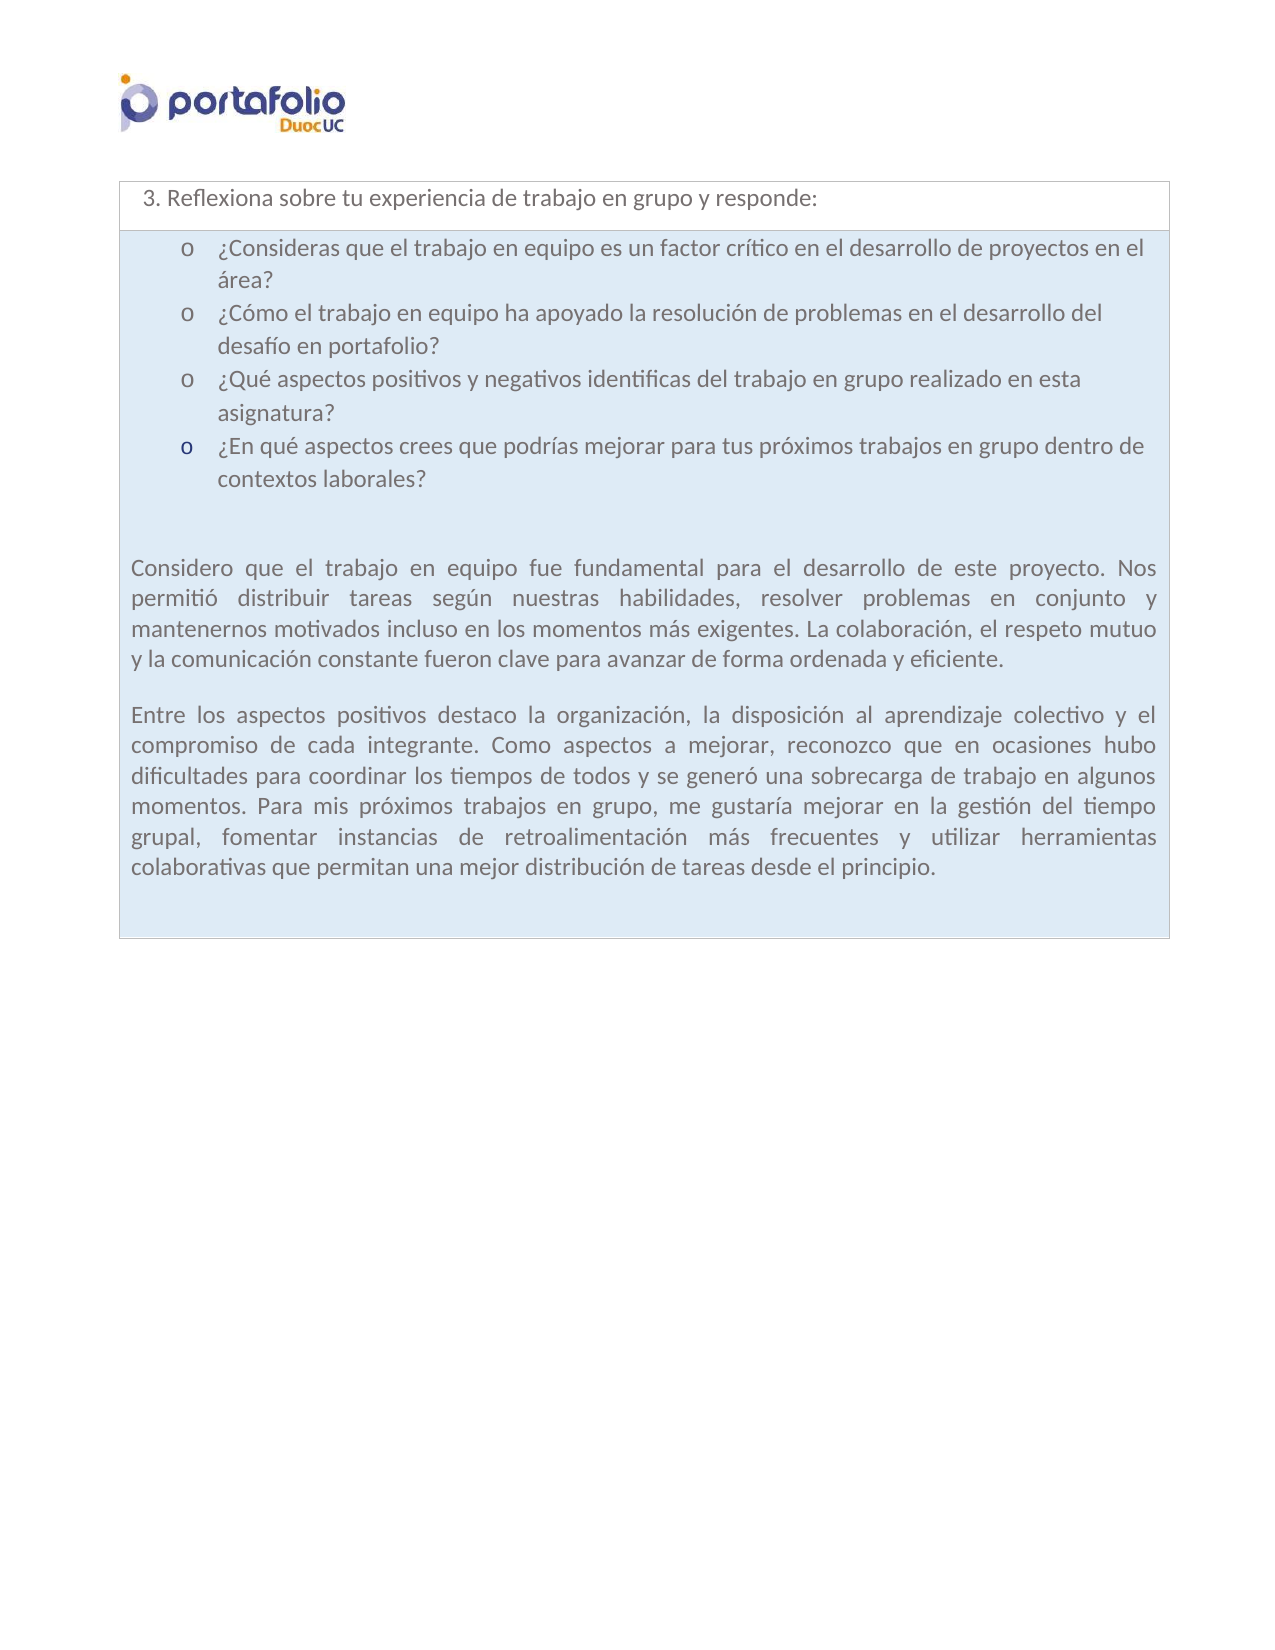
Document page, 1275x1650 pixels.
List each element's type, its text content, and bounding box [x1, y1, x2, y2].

picture [118, 73, 346, 133]
table_cell ¿Consideras que el trabajo en equipo es un factor crítico en el desarrollo de proyectos en el área? ¿Cómo el trabajo en equipo ha apoyado la resolución de problemas en el desarrollo del desafío en portafolio? ¿Qué aspectos positivos y negativos identificas del trabajo en grupo realizado en esta asignatura? ¿En qué aspectos crees que podrías mejorar para tus próximos trabajos en grupo dentro de contextos laborales? Considero que el trabajo en equipo fue fundamental para el desarrollo de este proyecto. Nos permitió distribuir tareas según nuestras habilidades, resolver problemas en conjunto y mantenernos motivados incluso en los momentos más exigentes. La colaboración, el respeto mutuo y la comunicación constante fueron clave para avanzar de forma ordenada y eficiente. Entre los aspectos positivos destaco la organización, la disposición al aprendizaje colectivo y el compromiso de cada integrante. Como aspectos a mejorar, reconozco que en ocasiones hubo dificultades para coordinar los tiempos de todos y se generó una sobrecarga de trabajo en algunos momentos. Para mis próximos trabajos en grupo, me gustaría mejorar en la gestión del tiempo grupal, fomentar instancias de retroalimentación más frecuentes y utilizar herramientas colaborativas que permitan una mejor distribución de tareas desde el principio. [120, 231, 1169, 937]
table_header 3. Reflexiona sobre tu experiencia de trabajo en grupo y responde: [120, 182, 1169, 230]
